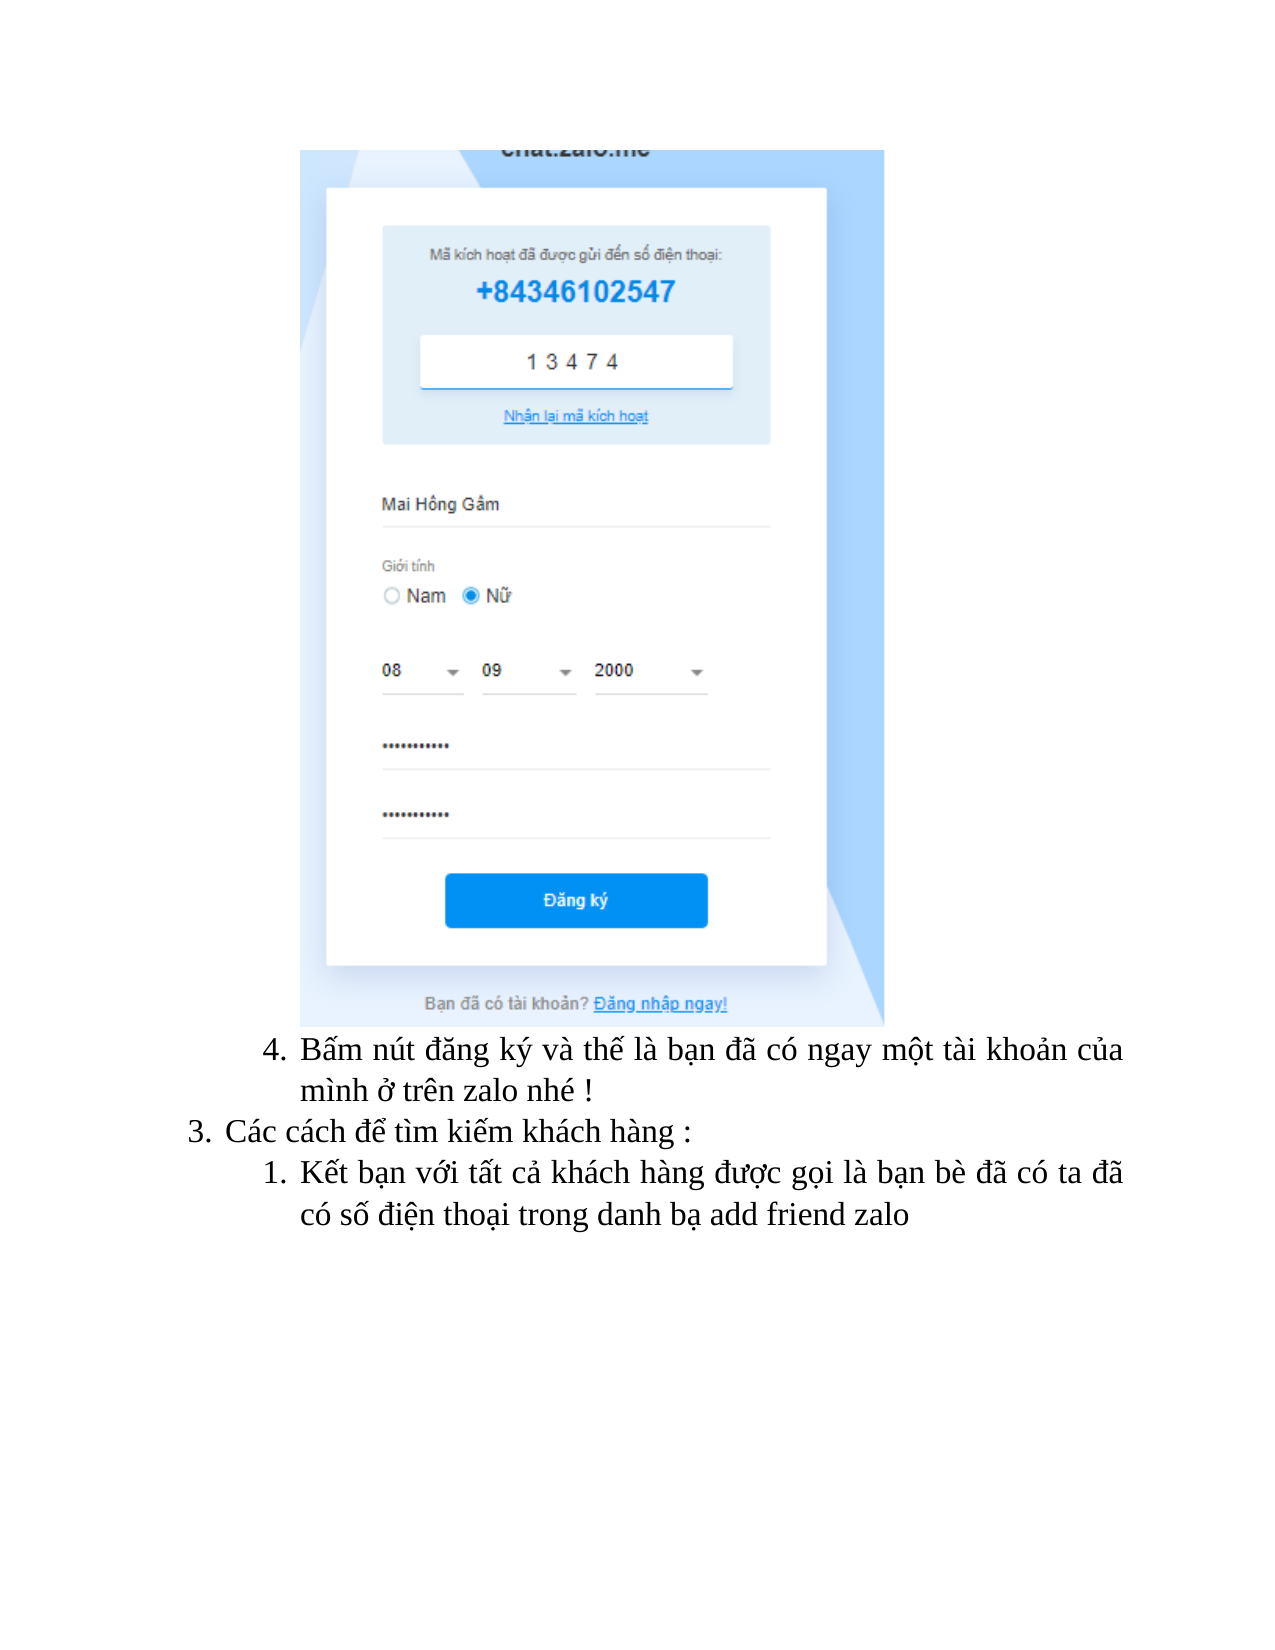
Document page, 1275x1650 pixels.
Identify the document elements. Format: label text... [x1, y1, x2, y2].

list Kết bạn với tất cả khách hàng được gọi là bạn bè đã có ta đã có số điện thoại trong danh bạ add friend zalo [262, 1153, 1125, 1232]
list Các cách để tìm kiếm khách hàng : [187, 1111, 1125, 1150]
picture [300, 150, 885, 1027]
list Bấm nút đăng ký và thế là bạn đã có ngay một tài khoản của mình ở trên zalo nhé ! [262, 1029, 1125, 1108]
